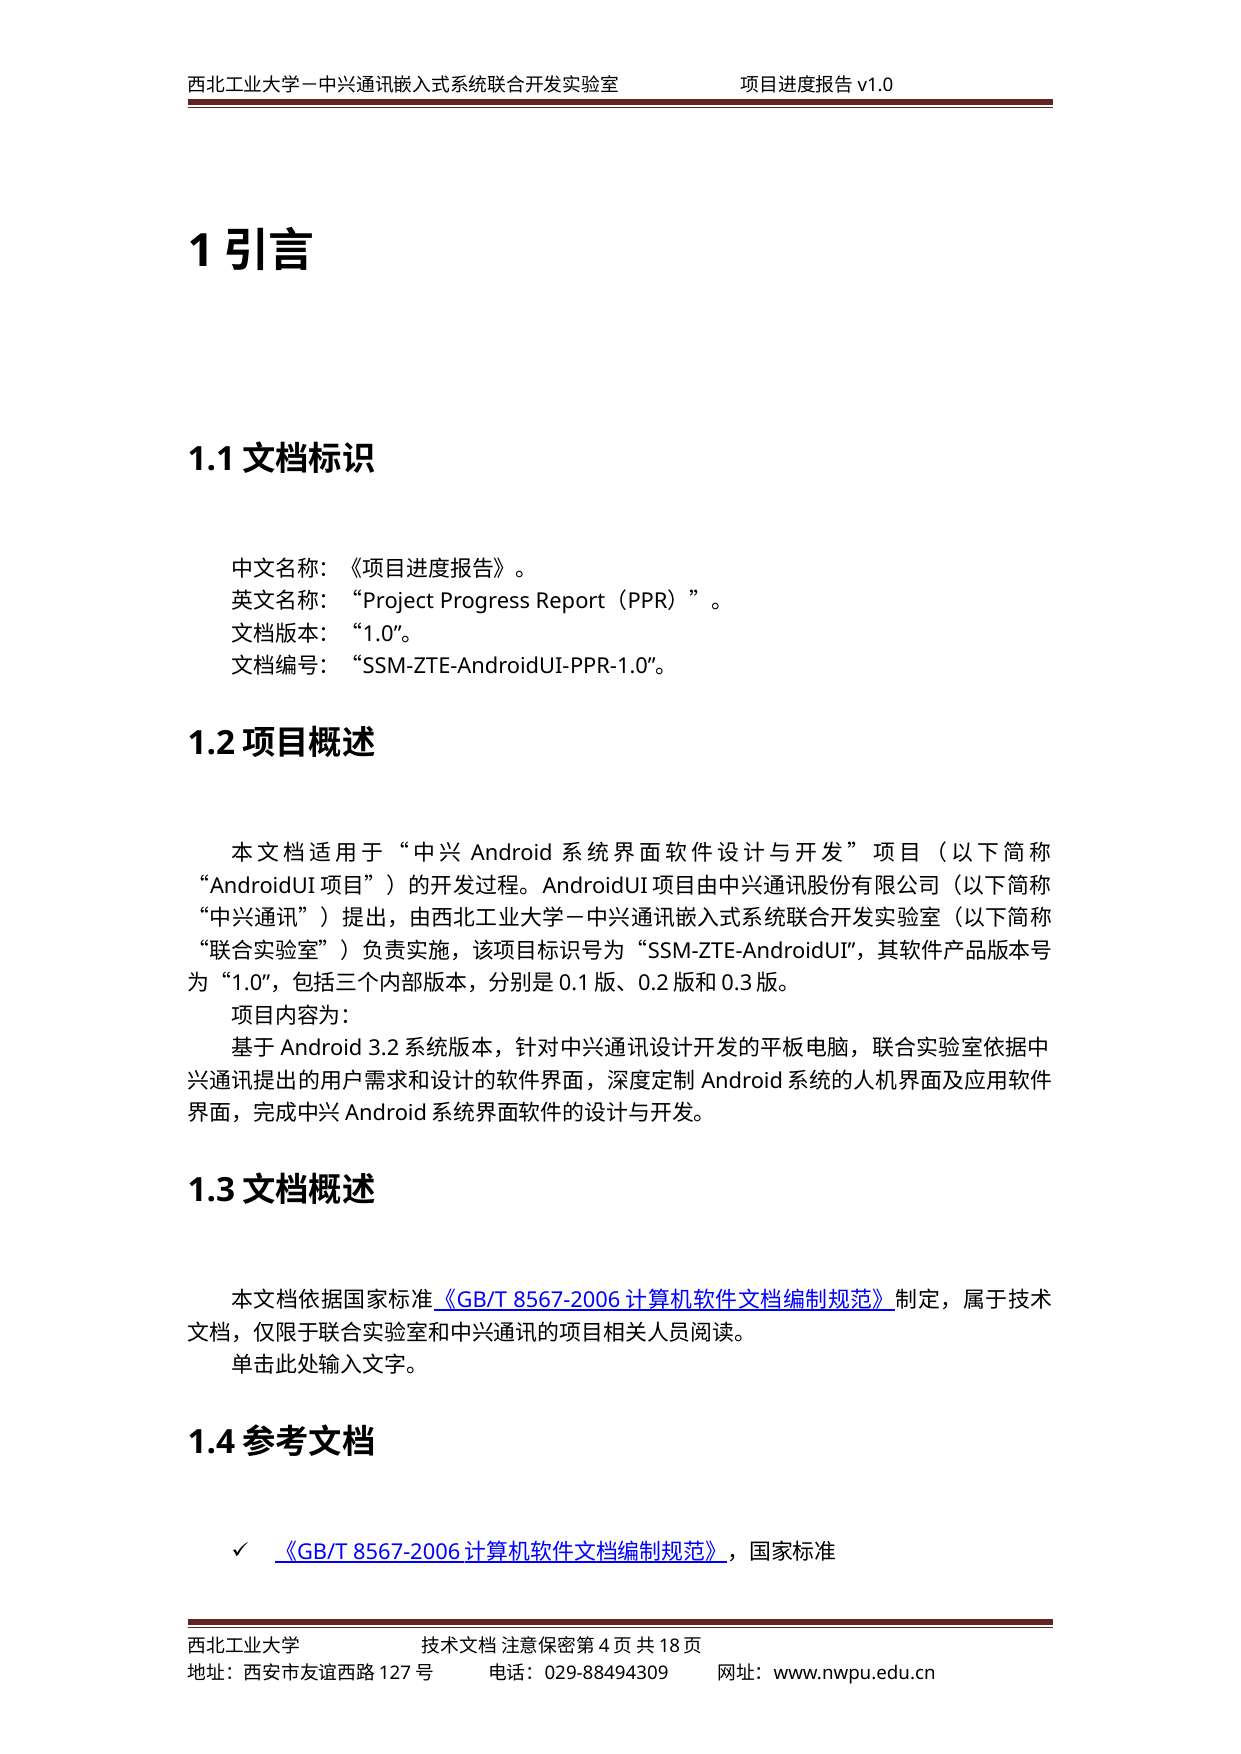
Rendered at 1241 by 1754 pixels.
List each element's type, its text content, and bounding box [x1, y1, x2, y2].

text 本文档适用于“中兴Android系统界面软件设计与开发”项目（以下简称“AndroidUI项目”）的开发过程。AndroidUI项目由中兴通讯股份有限公司（以下简称“中兴通讯”）提出，由西北工业大学－中兴通讯嵌入式系统联合开发实验室（以下简称“联合实验室”）负责实施，该项目标识号为“SSM-ZTE-AndroidUI”，其软件产品版本号为“1.0”，包括三个内部版本，分别是0.1版、0.2版和0.3版。 [187, 835, 1053, 997]
list 《GB/T 8567-2006计算机软件文档编制规范》，国家标准 [231, 1534, 1053, 1566]
text 英文名称：“”。 [187, 583, 1053, 615]
subtitle 1.3文档概述 [187, 1154, 1053, 1219]
text 本文档依据国家标准《GB/T 8567-2006计算机软件文档编制规范》制定，属于技术文档，仅限于联合实验室和中兴通讯的项目相关人员阅读。 [187, 1282, 1053, 1347]
subtitle 1.4参考文档 [187, 1406, 1053, 1471]
subtitle 1.1文档标识 [187, 423, 1053, 488]
subtitle 1.2项目概述 [187, 707, 1053, 772]
text 中文名称：《》。 [187, 550, 1053, 583]
text 基于Android 3.2系统版本，针对中兴通讯设计开发的平板电脑，联合实验室依据中兴通讯提出的用户需求和设计的软件界面，深度定制Android系统的人机界面及应用软件界面，完成中兴Android系统界面软件的设计与开发。 [187, 1030, 1053, 1127]
text 文档编号：“SSM-ZTE-AndroidUI-”。 [187, 648, 1053, 680]
subtitle 1引言 [187, 197, 1053, 295]
text 项目内容为： [187, 997, 1053, 1030]
text 文档版本：“”。 [187, 615, 1053, 648]
